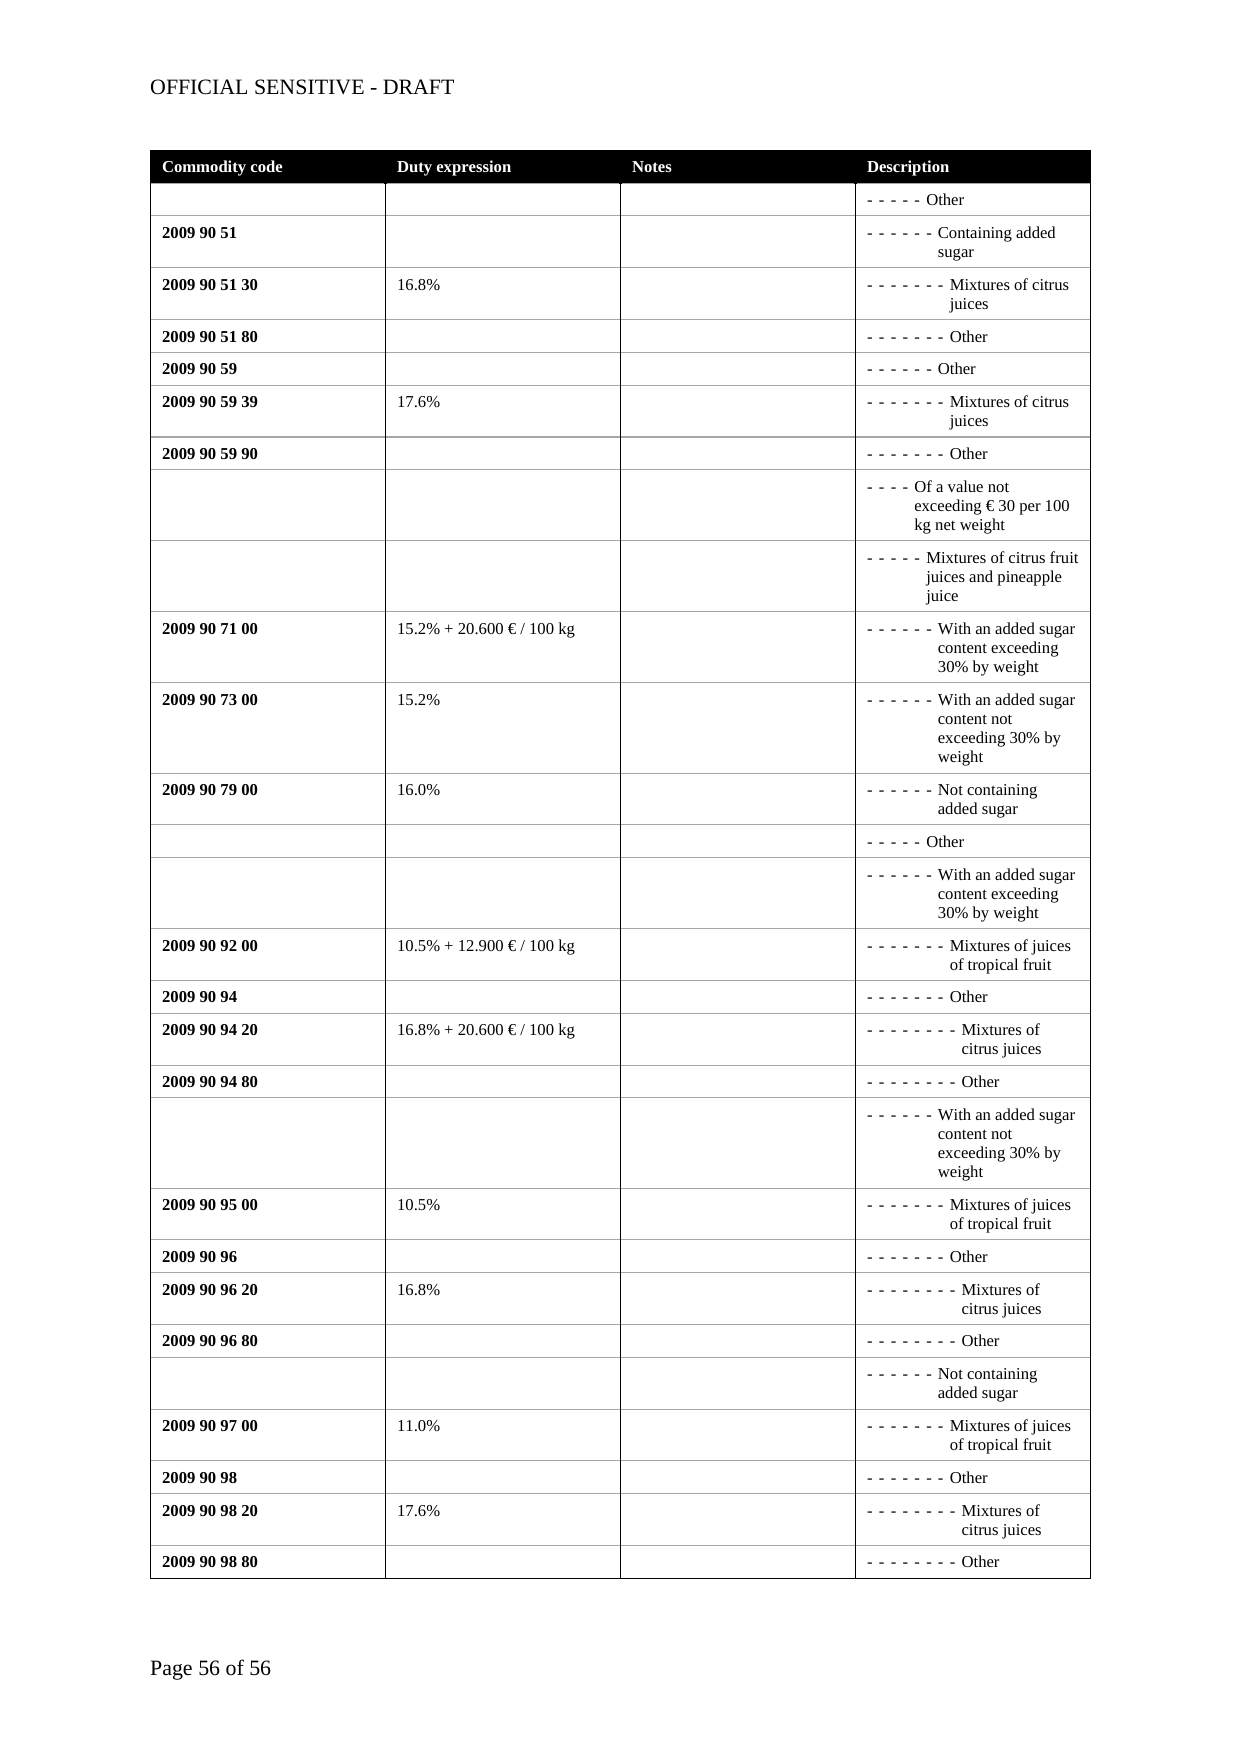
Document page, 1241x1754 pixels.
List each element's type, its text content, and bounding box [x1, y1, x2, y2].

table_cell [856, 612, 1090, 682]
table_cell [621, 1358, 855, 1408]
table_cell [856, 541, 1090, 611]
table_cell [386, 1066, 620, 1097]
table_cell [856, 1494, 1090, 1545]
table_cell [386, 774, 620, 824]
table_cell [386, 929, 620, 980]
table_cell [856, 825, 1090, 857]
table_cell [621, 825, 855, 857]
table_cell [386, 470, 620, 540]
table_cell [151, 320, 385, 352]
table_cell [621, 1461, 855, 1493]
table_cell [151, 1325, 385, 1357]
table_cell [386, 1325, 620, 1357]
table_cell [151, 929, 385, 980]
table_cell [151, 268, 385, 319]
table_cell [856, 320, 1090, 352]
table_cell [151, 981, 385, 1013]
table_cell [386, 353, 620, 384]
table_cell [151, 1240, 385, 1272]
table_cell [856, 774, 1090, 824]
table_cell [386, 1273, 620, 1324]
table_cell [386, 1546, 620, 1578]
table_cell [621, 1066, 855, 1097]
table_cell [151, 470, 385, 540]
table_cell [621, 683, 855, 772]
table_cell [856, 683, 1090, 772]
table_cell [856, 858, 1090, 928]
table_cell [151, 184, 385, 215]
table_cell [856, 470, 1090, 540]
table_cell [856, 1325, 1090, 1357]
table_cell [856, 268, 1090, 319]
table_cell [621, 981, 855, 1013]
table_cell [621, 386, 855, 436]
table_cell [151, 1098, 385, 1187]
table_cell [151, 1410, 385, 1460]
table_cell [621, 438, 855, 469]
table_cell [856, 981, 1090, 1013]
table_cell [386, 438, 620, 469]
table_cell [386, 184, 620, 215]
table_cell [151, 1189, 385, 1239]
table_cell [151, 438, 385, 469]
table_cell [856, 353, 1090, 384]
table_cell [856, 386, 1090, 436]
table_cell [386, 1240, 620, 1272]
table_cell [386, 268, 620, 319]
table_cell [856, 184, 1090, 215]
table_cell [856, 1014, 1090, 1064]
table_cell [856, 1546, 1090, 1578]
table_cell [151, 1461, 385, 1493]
table_header Duty expression [387, 151, 619, 183]
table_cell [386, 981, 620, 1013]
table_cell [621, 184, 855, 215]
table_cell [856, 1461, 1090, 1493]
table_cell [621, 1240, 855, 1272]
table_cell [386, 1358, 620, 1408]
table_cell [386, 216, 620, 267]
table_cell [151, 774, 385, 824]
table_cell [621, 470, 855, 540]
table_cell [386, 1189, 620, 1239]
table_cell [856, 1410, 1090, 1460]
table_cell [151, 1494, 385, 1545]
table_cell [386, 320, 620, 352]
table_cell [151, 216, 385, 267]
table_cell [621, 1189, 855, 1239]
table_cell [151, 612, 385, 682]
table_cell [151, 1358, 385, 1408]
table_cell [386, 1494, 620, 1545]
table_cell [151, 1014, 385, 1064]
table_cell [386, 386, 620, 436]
table_header Description [857, 151, 1090, 183]
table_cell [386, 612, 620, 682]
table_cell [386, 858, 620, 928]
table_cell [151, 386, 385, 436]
table_header Notes [622, 151, 854, 183]
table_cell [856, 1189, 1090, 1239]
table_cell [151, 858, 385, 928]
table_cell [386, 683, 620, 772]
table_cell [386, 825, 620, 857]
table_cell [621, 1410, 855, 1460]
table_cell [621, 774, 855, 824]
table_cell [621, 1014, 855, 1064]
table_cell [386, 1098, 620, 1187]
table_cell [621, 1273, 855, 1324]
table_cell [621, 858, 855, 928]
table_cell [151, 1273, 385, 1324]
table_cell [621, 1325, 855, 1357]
table_header Commodity code [151, 151, 384, 183]
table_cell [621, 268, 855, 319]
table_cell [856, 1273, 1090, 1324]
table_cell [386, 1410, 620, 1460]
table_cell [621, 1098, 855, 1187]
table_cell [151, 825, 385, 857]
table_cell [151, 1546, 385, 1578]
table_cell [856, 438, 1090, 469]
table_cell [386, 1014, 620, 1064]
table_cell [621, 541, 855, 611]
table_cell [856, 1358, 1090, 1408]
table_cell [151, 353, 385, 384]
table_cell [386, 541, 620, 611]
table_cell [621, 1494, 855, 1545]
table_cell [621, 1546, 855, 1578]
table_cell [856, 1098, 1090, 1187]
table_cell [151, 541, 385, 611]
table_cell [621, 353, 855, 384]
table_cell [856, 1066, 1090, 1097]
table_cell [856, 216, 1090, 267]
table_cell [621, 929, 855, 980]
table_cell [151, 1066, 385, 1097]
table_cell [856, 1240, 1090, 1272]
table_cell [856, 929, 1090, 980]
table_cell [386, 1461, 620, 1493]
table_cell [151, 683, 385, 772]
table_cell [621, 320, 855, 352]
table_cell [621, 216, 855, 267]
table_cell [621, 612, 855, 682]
